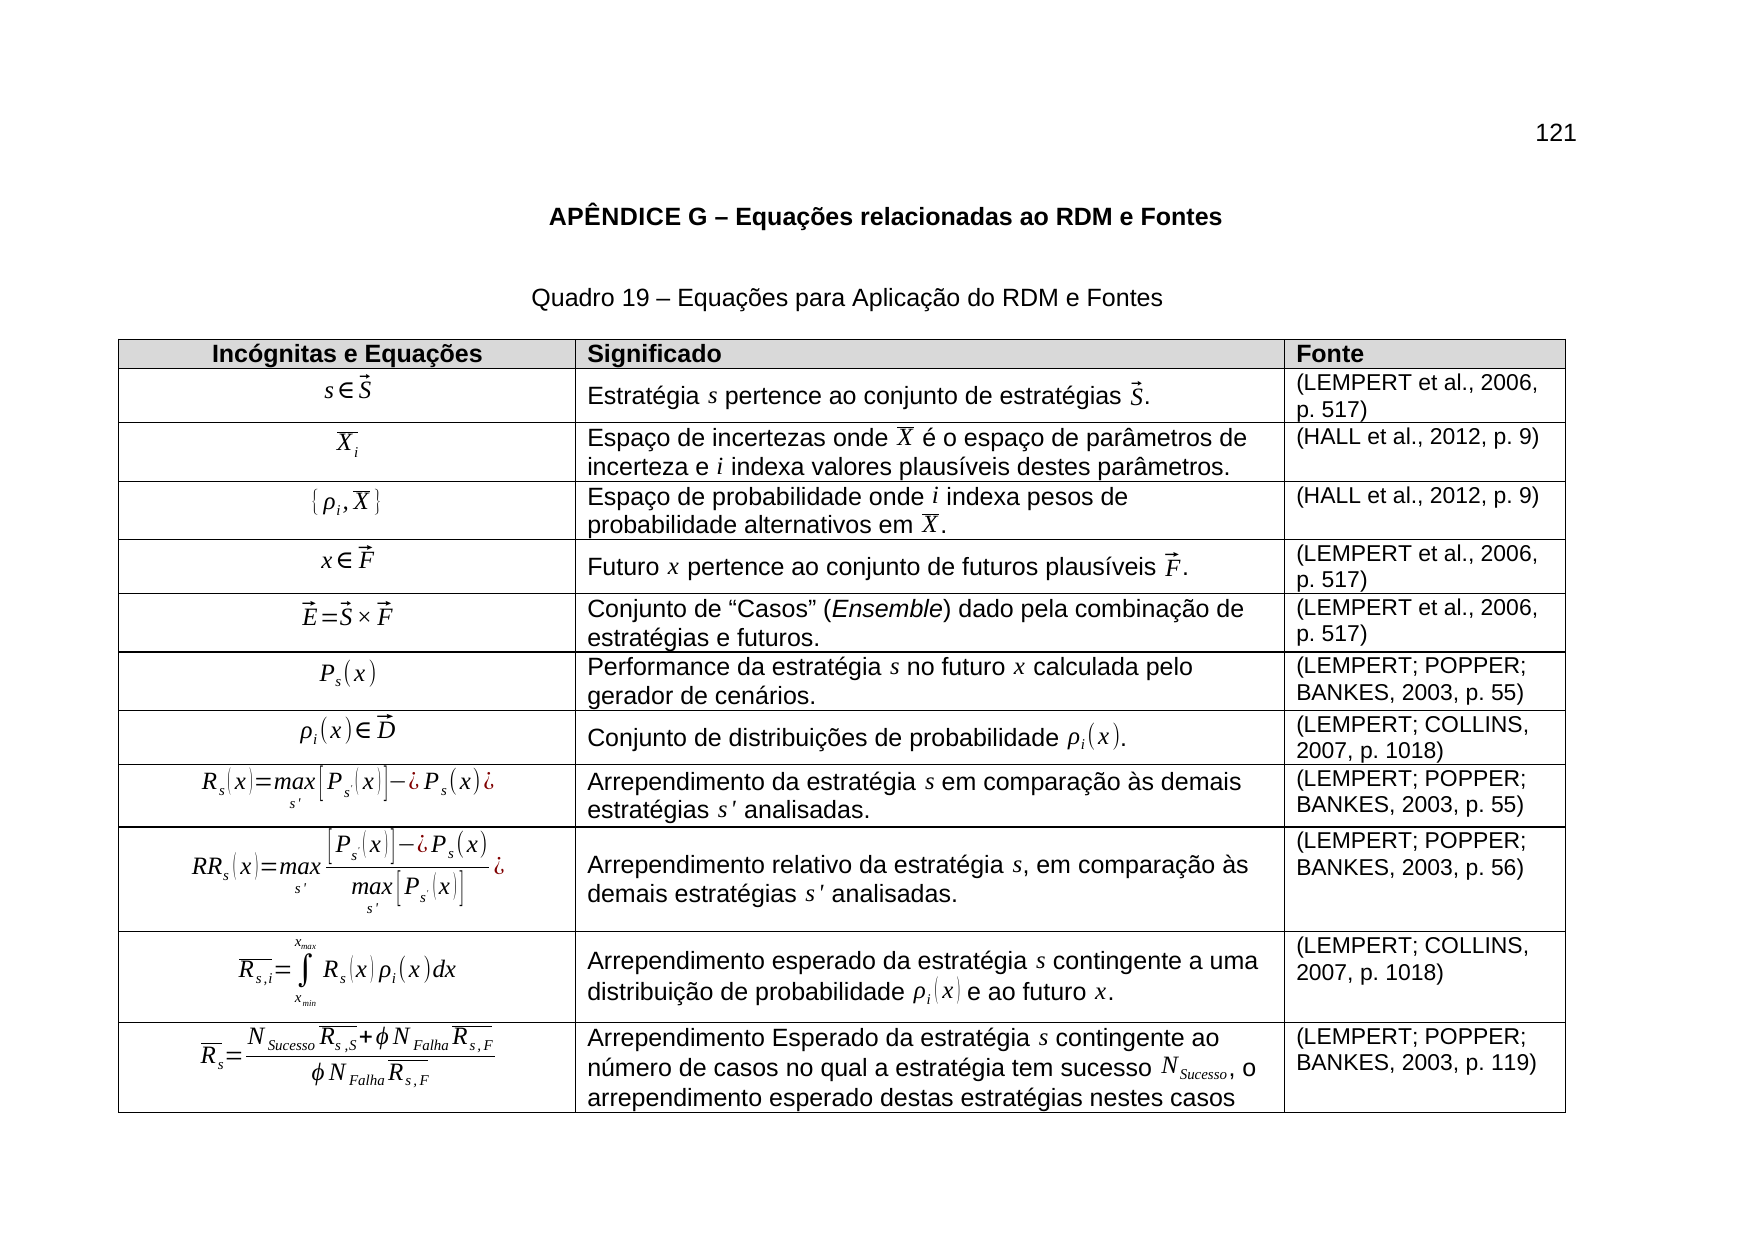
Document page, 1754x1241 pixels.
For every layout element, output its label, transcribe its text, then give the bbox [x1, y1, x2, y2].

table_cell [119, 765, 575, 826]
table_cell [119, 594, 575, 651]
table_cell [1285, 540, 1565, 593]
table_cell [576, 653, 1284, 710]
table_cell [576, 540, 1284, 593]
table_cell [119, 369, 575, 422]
subtitle APÊNDICE G – Equações relacionadas ao RDM e Fontes [195, 202, 1577, 231]
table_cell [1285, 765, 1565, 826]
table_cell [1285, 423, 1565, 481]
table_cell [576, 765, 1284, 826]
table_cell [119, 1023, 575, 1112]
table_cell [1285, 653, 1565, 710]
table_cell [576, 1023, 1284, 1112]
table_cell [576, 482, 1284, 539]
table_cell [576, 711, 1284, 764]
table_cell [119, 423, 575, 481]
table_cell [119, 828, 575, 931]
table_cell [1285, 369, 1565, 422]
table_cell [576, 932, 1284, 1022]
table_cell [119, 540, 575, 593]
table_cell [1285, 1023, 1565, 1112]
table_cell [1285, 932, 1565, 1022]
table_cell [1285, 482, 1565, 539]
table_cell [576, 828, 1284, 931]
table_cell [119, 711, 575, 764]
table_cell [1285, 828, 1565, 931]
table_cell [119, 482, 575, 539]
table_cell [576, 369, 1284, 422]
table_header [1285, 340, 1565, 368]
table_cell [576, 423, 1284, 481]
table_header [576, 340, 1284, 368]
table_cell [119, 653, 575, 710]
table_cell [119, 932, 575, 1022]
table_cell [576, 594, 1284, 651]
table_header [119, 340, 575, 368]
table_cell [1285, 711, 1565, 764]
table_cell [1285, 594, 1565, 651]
